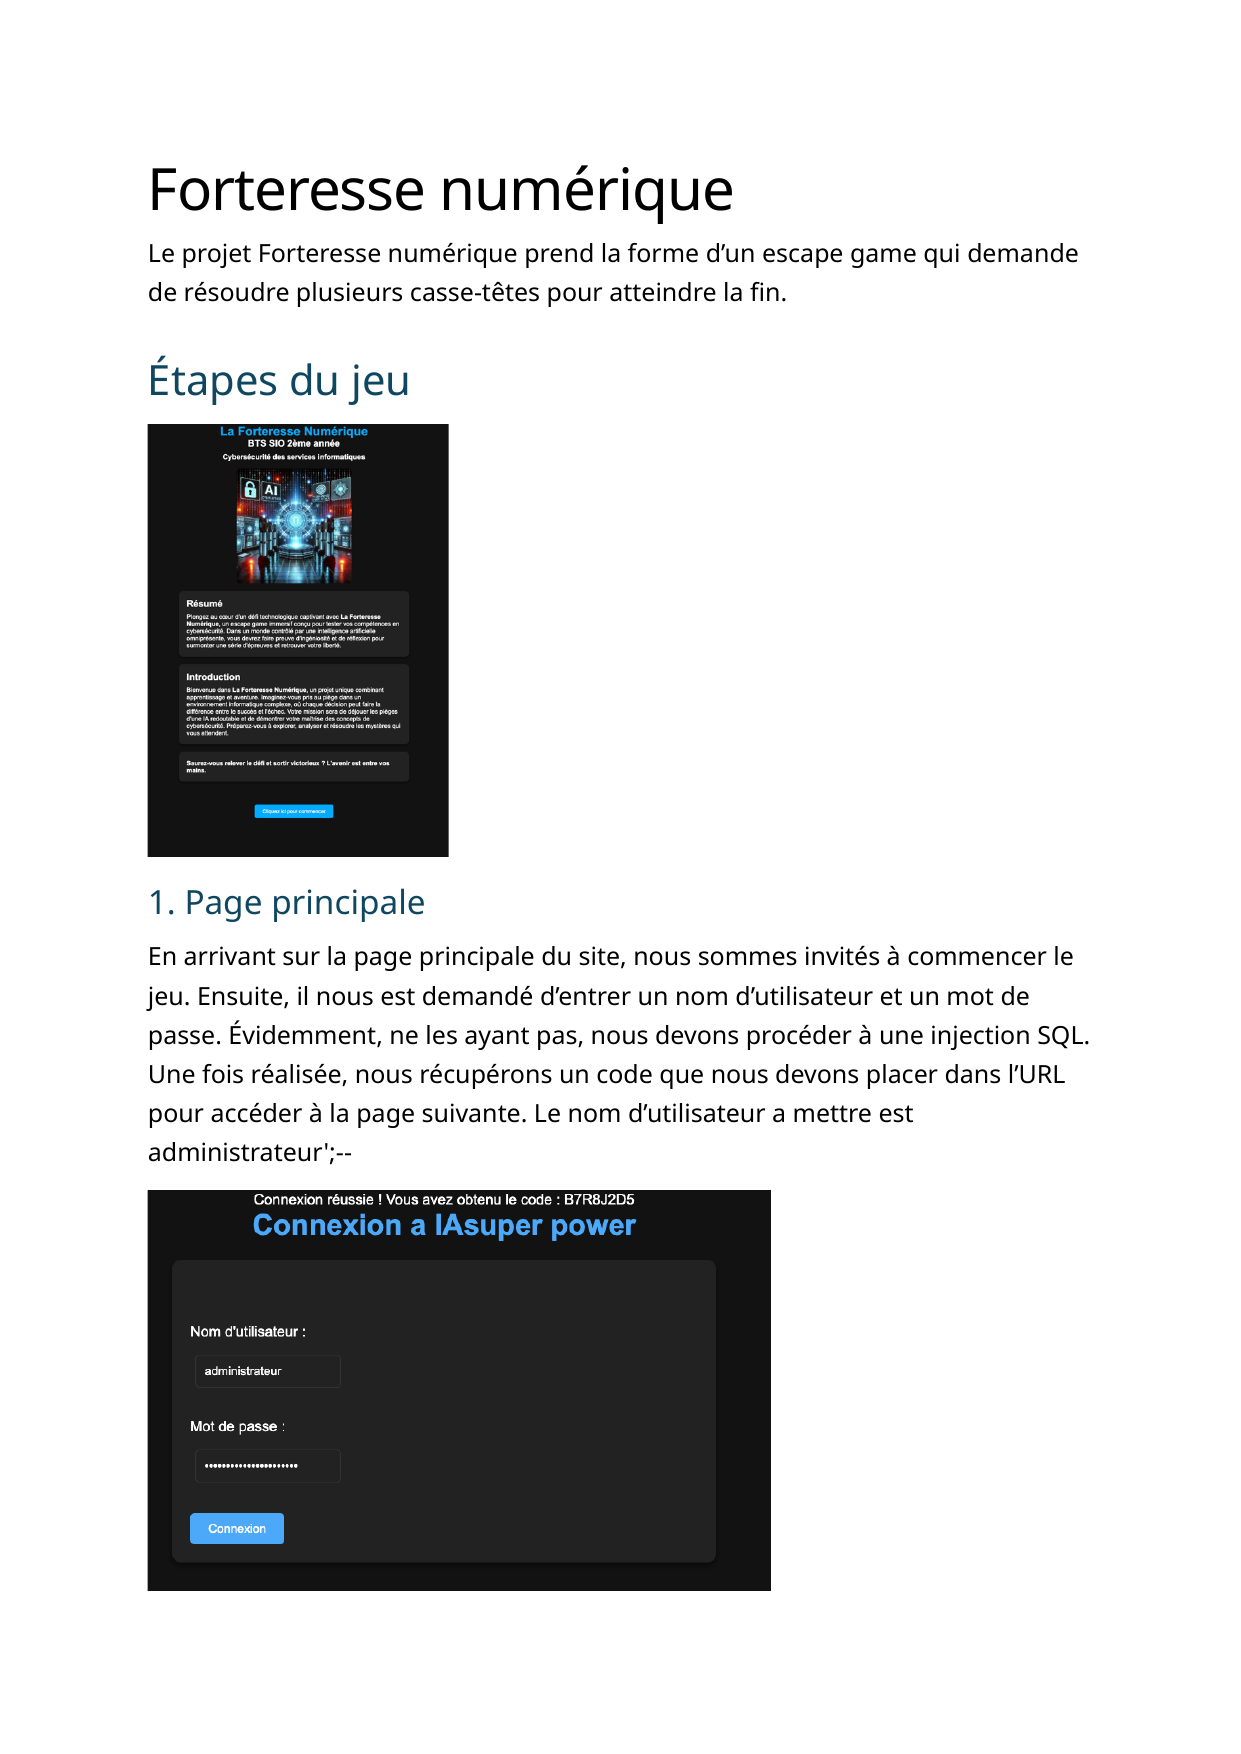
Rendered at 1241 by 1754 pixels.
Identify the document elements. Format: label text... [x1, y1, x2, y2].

text En arrivant sur la page principale du site, nous sommes invités à commencer le jeu. Ensuite, il nous est demandé d’entrer un nom d’utilisateur et un mot de passe. Évidemment, ne les ayant pas, nous devons procéder à une injection SQL. Une fois réalisée, nous récupérons un code que nous devons placer dans l’URL pour accéder à la page suivante. Le nom d’utilisateur a mettre est administrateur';-- [148, 939, 1093, 1169]
picture [147, 424, 449, 857]
subtitle 1. Page principale [148, 878, 1093, 924]
picture [147, 1190, 771, 1591]
subtitle Étapes du jeu [148, 351, 1093, 408]
title Forteresse numérique [148, 148, 1093, 227]
text Le projet Forteresse numérique prend la forme d’un escape game qui demande de résoudre plusieurs casse-têtes pour atteindre la fin. [148, 235, 1093, 309]
